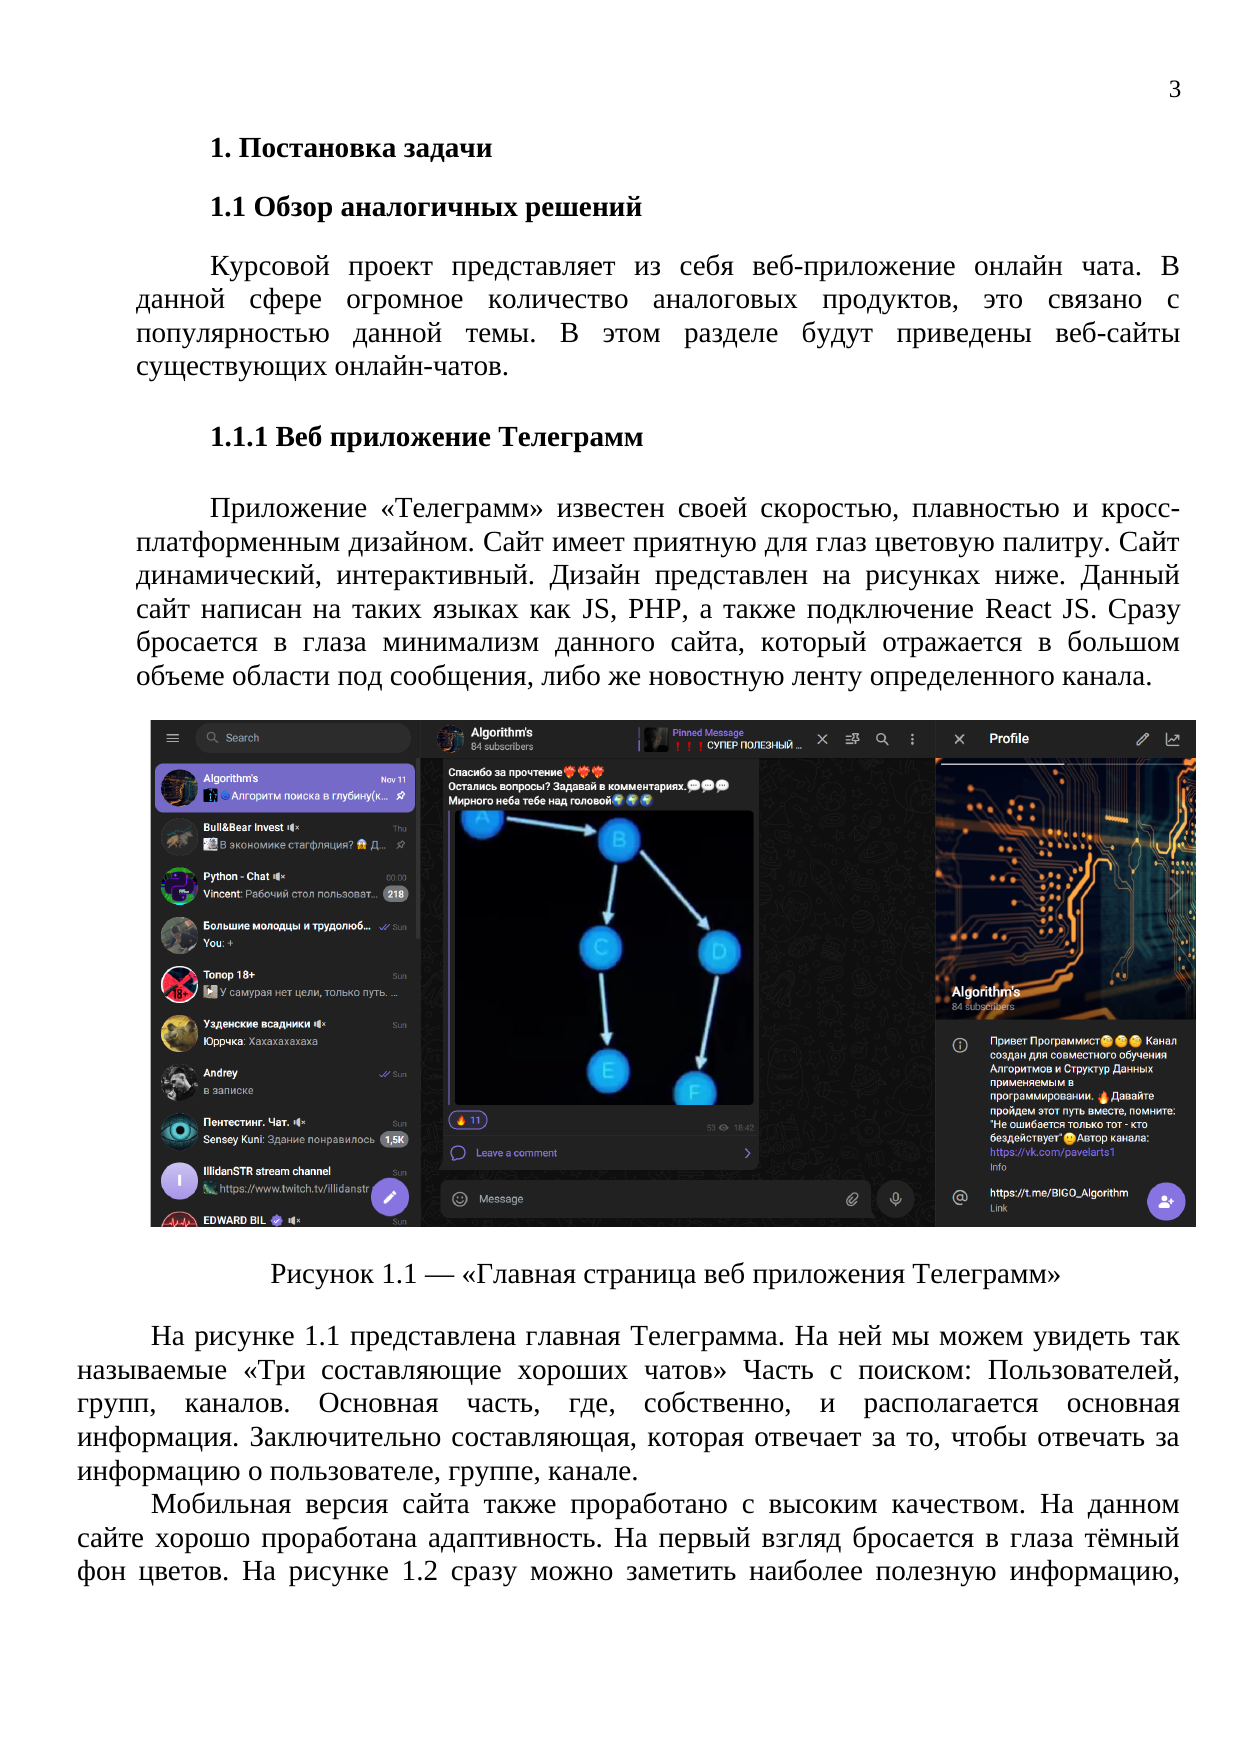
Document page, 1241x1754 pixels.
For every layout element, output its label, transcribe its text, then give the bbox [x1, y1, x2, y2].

text Курсовой проект представляет из себя веб-приложение онлайн чата. В данной сфере огромное количество аналоговых продуктов, это связано с популярностью данной темы. В этом разделе будут приведены веб-сайты существующих онлайн-чатов. [136, 248, 1181, 382]
text 1.1 Обзор аналогичных решений [136, 189, 1181, 223]
text 1.1.1 Веб приложение Телеграмм [136, 419, 1181, 453]
text 1. Постановка задачи [136, 131, 1181, 164]
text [77, 1486, 1181, 1587]
text Приложение «Телеграмм» известен своей скоростью, плавностью и кросс-платформенным дизайном. Сайт имеет приятную для глаз цветовую палитру. Сайт динамический, интерактивный. Дизайн представлен на рисунках ниже. Данный сайт написан на таких языках как JS, PHP, а также подключение React JS. Сразу бросается в глаза минимализм данного сайта, который отражается в большом объеме области под сообщения, либо же новостную ленту определенного канала. [136, 490, 1181, 692]
text На рисунке 1.1 представлена главная Телеграмма. На ней мы можем увидеть так называемые «Три составляющие хороших чатов» Часть с поиском: Пользователей, групп, каналов. Основная часть, где, собственно, и располагается основная информация. Заключительно составляющая, которая отвечает за то, чтобы отвечать за информацию о пользователе, группе, канале. [77, 1318, 1181, 1486]
picture [150, 720, 1196, 1227]
text Рисунок 1.1 — «Главная страница веб приложения Телеграмм» [77, 1256, 1181, 1289]
